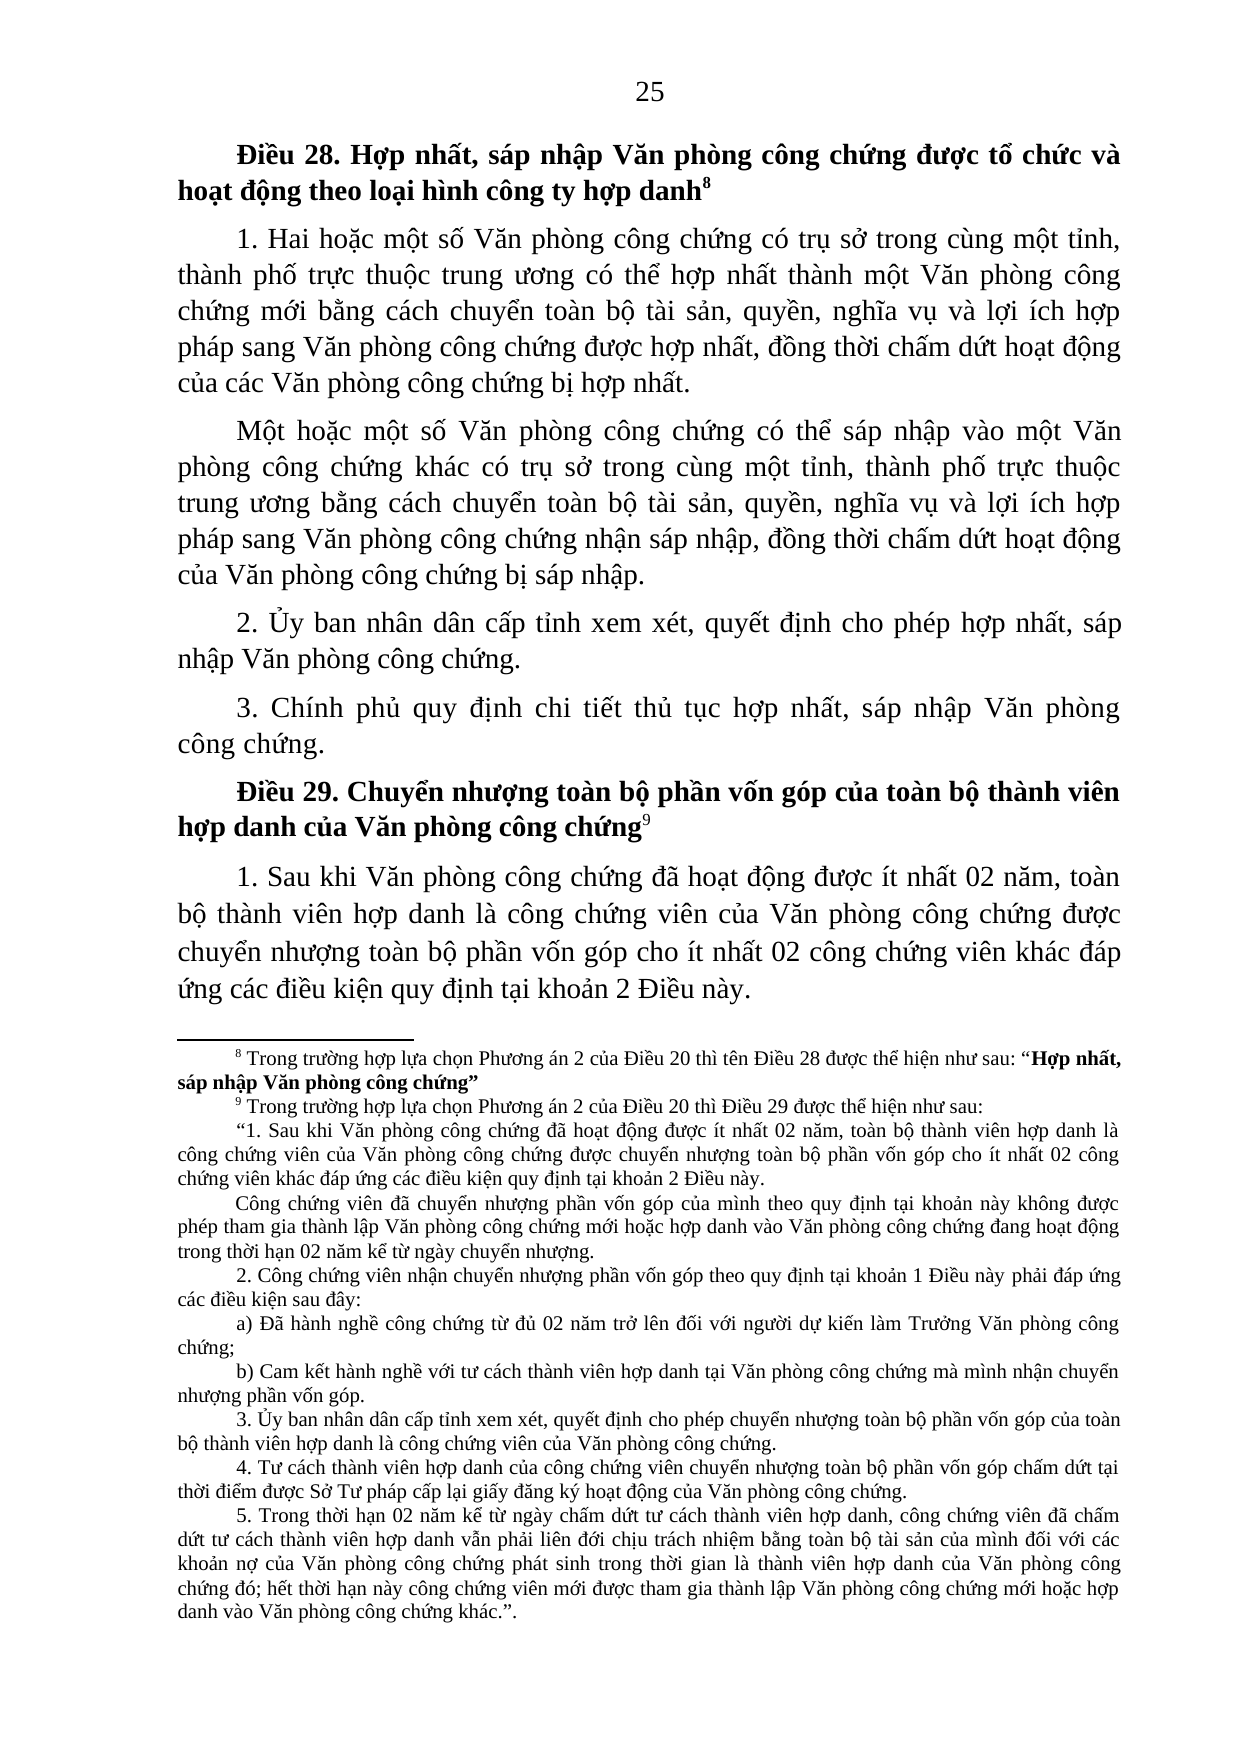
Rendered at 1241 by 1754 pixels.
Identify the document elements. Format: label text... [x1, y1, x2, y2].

text 3. Chính phủ quy định chi tiết thủ tục hợp nhất, sáp nhập Văn phòng công chứng. [177, 688, 1122, 760]
text 1. Hai hoặc một số Văn phòng công chứng có trụ sở trong cùng một tỉnh, thành phố trực thuộc trung ương có thể hợp nhất thành một Văn phòng công chứng mới bằng cách chuyển toàn bộ tài sản, quyền, nghĩa vụ và lợi ích hợp pháp sang Văn phòng công chứng được hợp nhất, đồng thời chấm dứt hoạt động của các Văn phòng công chứng bị hợp nhất. [177, 220, 1122, 399]
text 2. Ủy ban nhân dân cấp tỉnh xem xét, quyết định cho phép hợp nhất, sáp nhập Văn phòng công chứng. [177, 604, 1122, 676]
subtitle Điều 29. Chuyển nhượng toàn bộ phần vốn góp của toàn bộ thành viên hợp danh của Văn phòng công chứng [177, 773, 1122, 844]
subtitle Điều 28. Hợp nhất, sáp nhập Văn phòng công chứng được tổ chức và hoạt động theo loại hình công ty hợp danh [177, 135, 1122, 207]
text Một hoặc một số Văn phòng công chứng có thể sáp nhập vào một Văn phòng công chứng khác có trụ sở trong cùng một tỉnh, thành phố trực thuộc trung ương bằng cách chuyển toàn bộ tài sản, quyền, nghĩa vụ và lợi ích hợp pháp sang Văn phòng công chứng nhận sáp nhập, đồng thời chấm dứt hoạt động của Văn phòng công chứng bị sáp nhập. [177, 412, 1122, 592]
list 1. Sau khi Văn phòng công chứng đã hoạt động được ít nhất 02 năm, toàn bộ thành viên hợp danh là công chứng viên của Văn phòng công chứng được chuyển nhượng toàn bộ phần vốn góp cho ít nhất 02 công chứng viên khác đáp ứng các điều kiện quy định tại khoản 2 Điều này. [177, 856, 1122, 1006]
